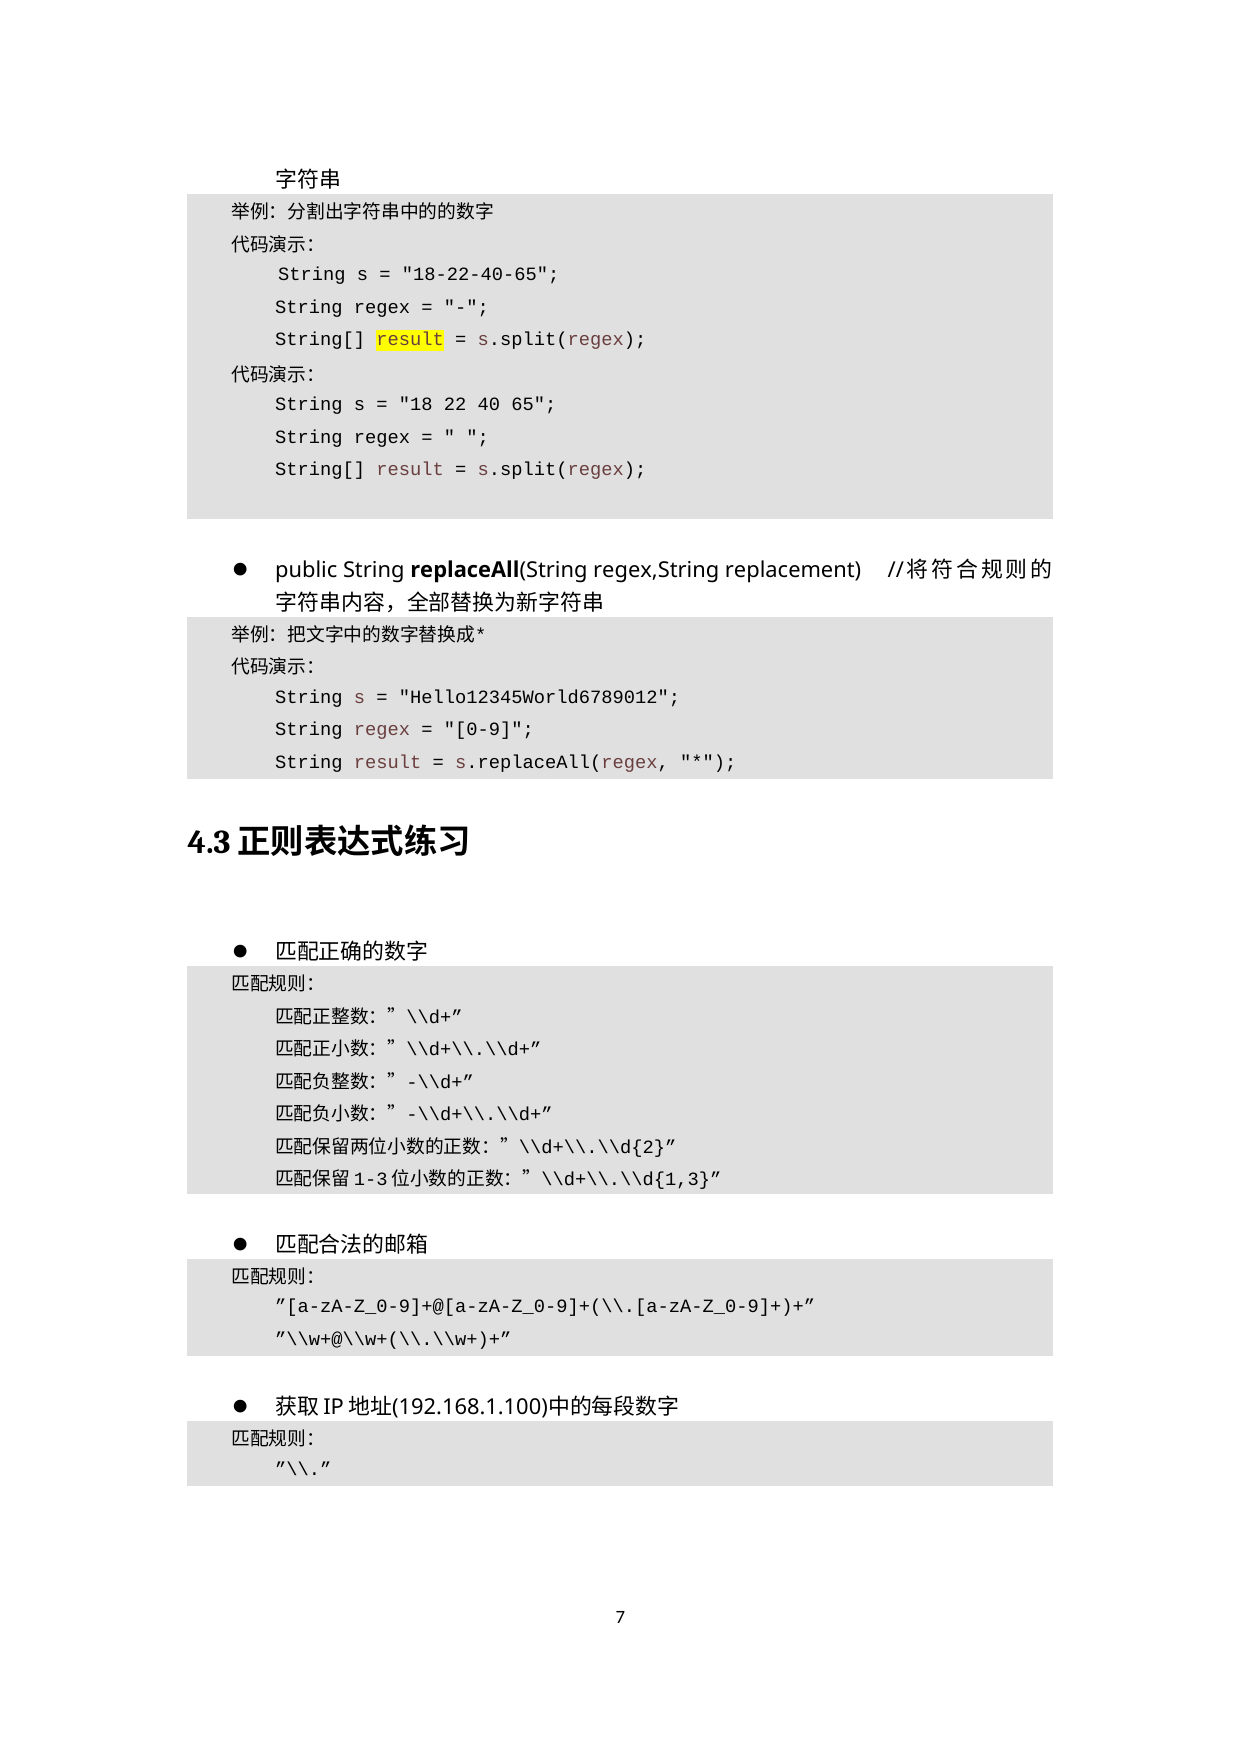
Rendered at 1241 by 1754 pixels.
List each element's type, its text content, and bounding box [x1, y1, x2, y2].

text String s = "18 22 40 65"; [187, 389, 1053, 422]
text String s = "18-22-40-65"; [187, 259, 1053, 292]
text 匹配保留1-3位小数的正数：”\\d+\\.\\d{1,3}” [187, 1161, 1053, 1194]
text 代码演示： [187, 227, 1053, 259]
list public String replaceAll(String regex,String replacement) //将符合规则的字符串内容，全部替换为新字符串 [232, 552, 1053, 617]
text String regex = "[0-9]"; [187, 714, 1053, 747]
text 匹配负小数：”-\\d+\\.\\d+” [187, 1096, 1053, 1129]
list 4.3正则表达式练习 [187, 807, 1053, 872]
text String[] result = s.split(regex); [187, 454, 1053, 487]
text 代码演示： [187, 357, 1053, 389]
text ”\\.” [187, 1454, 1053, 1486]
list 匹配合法的邮箱 [232, 1226, 1053, 1259]
text 匹配负整数：”-\\d+” [187, 1064, 1053, 1096]
text String regex = "-"; [187, 292, 1053, 324]
text 匹配规则： [187, 1259, 1053, 1291]
text String s = "Hello12345World6789012"; [187, 682, 1053, 714]
text 匹配正整数：”\\d+” [187, 999, 1053, 1031]
text String regex = " "; [187, 422, 1053, 454]
list 匹配正确的数字 [232, 934, 1053, 966]
list 获取IP地址(192.168.1.100)中的每段数字 [232, 1389, 1053, 1421]
text String[] result = s.split(regex); [187, 324, 1053, 357]
text 举例：把文字中的数字替换成* [187, 617, 1053, 649]
text ”[a-zA-Z_0-9]+@[a-zA-Z_0-9]+(\\.[a-zA-Z_0-9]+)+” [187, 1291, 1053, 1324]
text 匹配保留两位小数的正数：”\\d+\\.\\d{2}” [187, 1129, 1053, 1161]
text 代码演示： [187, 649, 1053, 682]
text 匹配规则： [187, 1421, 1053, 1454]
text String result = s.replaceAll(regex, "*"); [187, 747, 1053, 779]
text 匹配正小数：”\\d+\\.\\d+” [187, 1031, 1053, 1064]
text 匹配规则： [187, 966, 1053, 999]
text 举例：分割出字符串中的的数字 [187, 194, 1053, 227]
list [232, 162, 1053, 194]
text ”\\w+@\\w+(\\.\\w+)+” [187, 1324, 1053, 1356]
